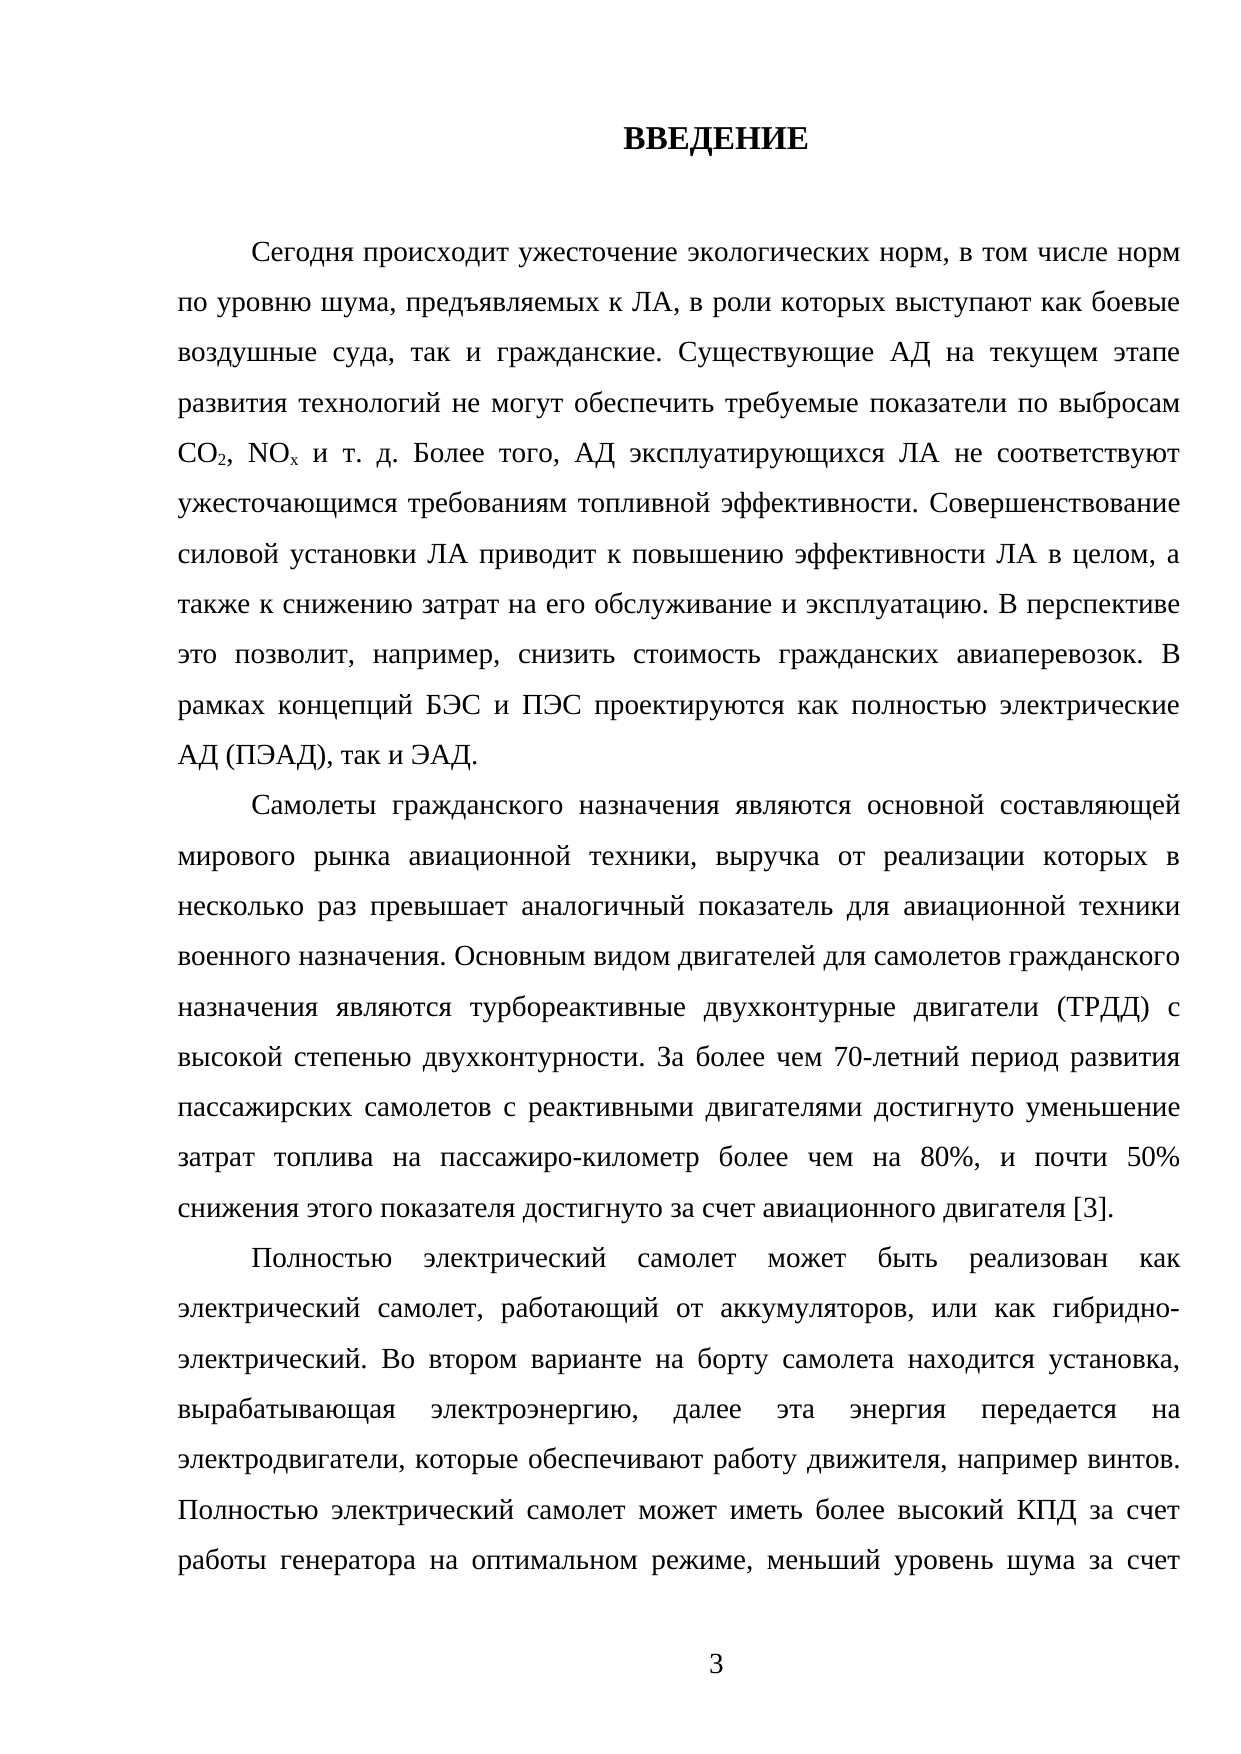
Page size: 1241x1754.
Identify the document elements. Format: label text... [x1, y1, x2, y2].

text Сегодня происходит ужесточение экологических норм, в том числе норм по уровню шума, предъявляемых к ЛА, в роли которых выступают как боевые воздушные суда, так и гражданские. Существующие АД на текущем этапе развития технологий не могут обеспечить требуемые показатели по выбросам CO2, NOx и т. д. Более того, АД эксплуатирующихся ЛА не соответствуют ужесточающимся требованиям топливной эффективности. Совершенствование силовой установки ЛА приводит к повышению эффективности ЛА в целом, а также к снижению затрат на его обслуживание и эксплуатацию. В перспективе это позволит, например, снизить стоимость гражданских авиаперевозок. В рамках концепций БЭС и ПЭС проектируются как полностью электрические АД (ПЭАД), так и ЭАД. [177, 234, 1181, 771]
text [177, 1240, 1181, 1576]
text ВВЕДЕНИЕ [251, 118, 1181, 156]
text Самолеты гражданского назначения являются основной составляющей мирового рынка авиационной техники, выручка от реализации которых в несколько раз превышает аналогичный показатель для авиационной техники военного назначения. Основным видом двигателей для самолетов гражданского назначения являются турбореактивные двухконтурные двигатели (ТРДД) с высокой степенью двухконтурности. За более чем 70-летний период развития пассажирских самолетов с реактивными двигателями достигнуто уменьшение затрат топлива на пассажиро-километр более чем на 80%, и почти 50% снижения этого показателя достигнуто за счет авиационного двигателя [3]. [177, 787, 1181, 1223]
